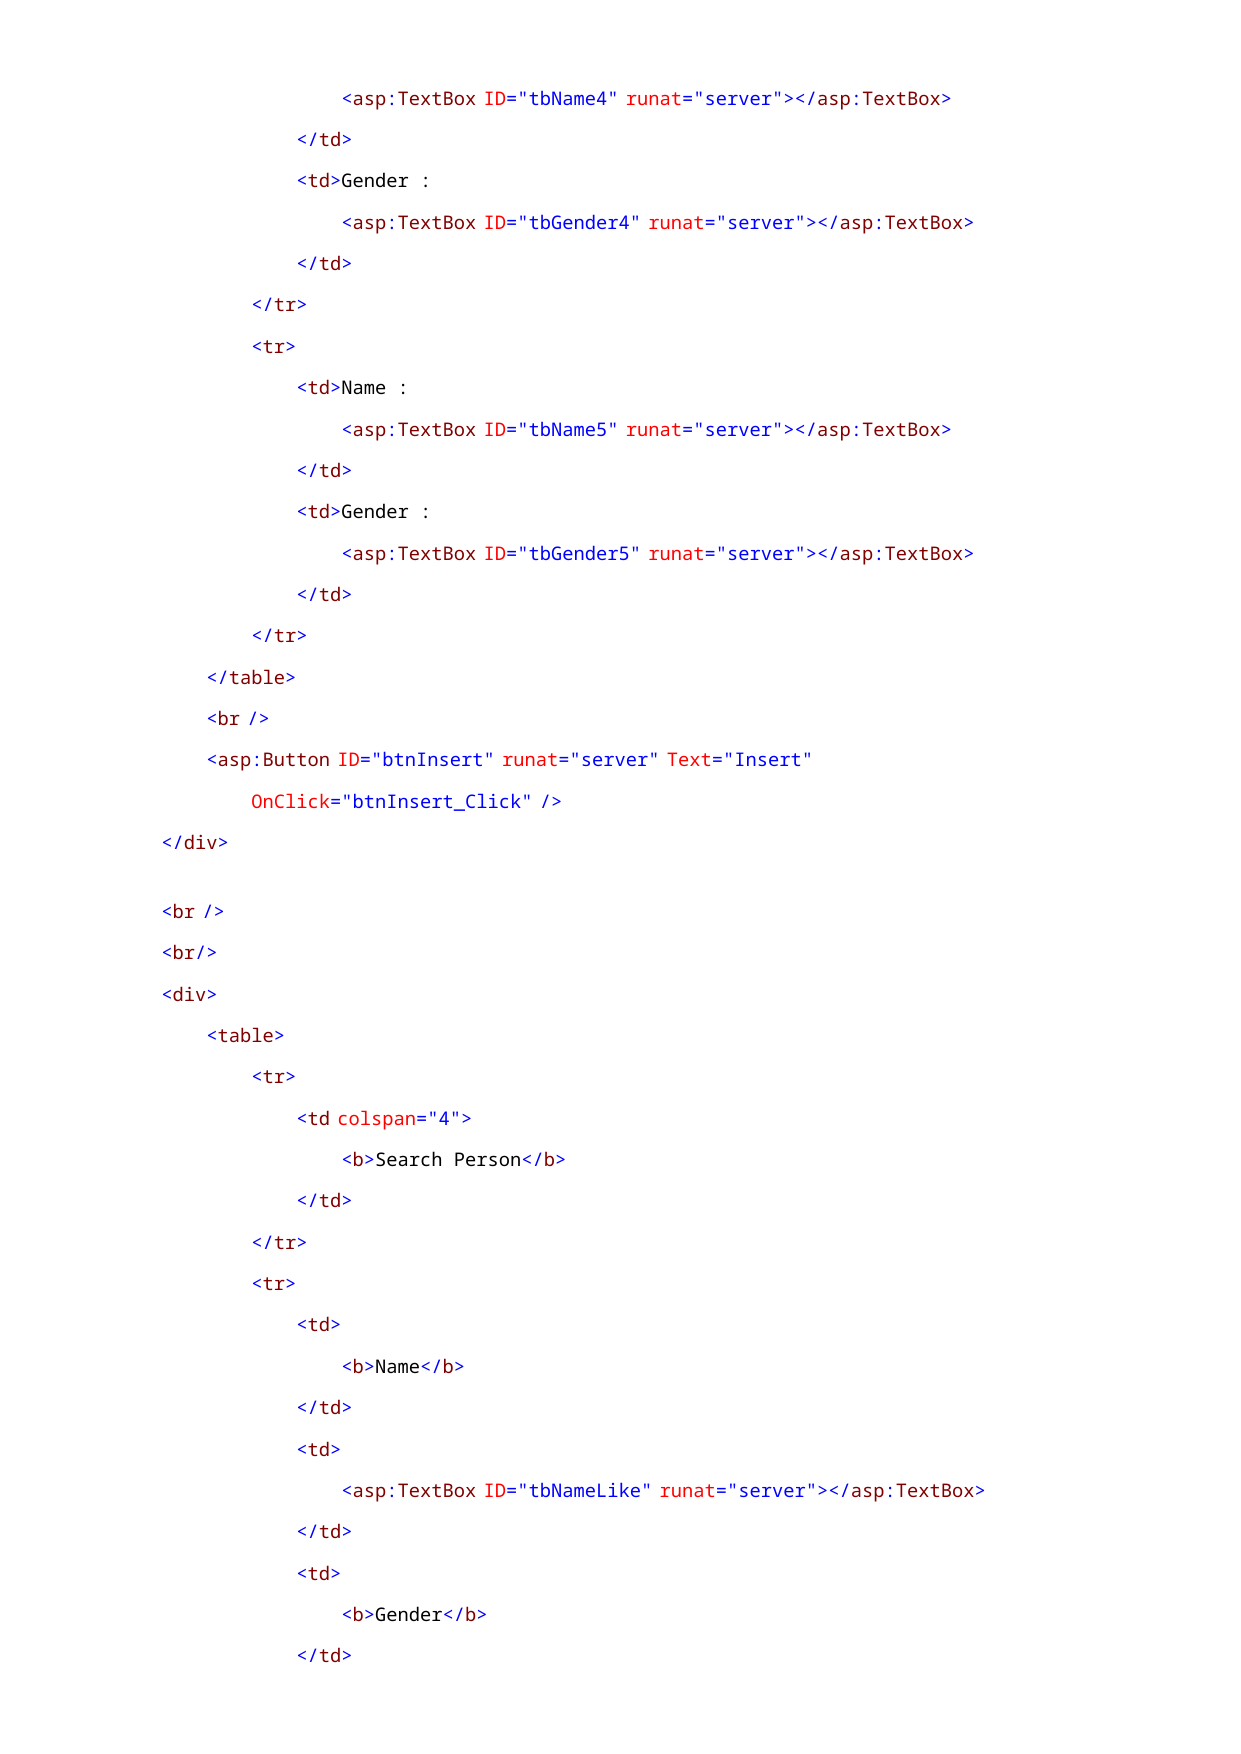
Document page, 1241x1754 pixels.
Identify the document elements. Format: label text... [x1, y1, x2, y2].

text <b>Gender</b> [75, 1591, 1165, 1629]
text <td>Gender : [75, 488, 1165, 527]
text </tr> [75, 282, 1165, 320]
text <asp:TextBox ID="tbName4" runat="server"></asp:TextBox> [75, 75, 1165, 113]
text OnClick="btnInsert_Click" /> [75, 778, 1165, 816]
text </table> [75, 654, 1165, 692]
text </td> [75, 1384, 1165, 1423]
text </td> [75, 1508, 1165, 1547]
text <br/> [75, 929, 1165, 968]
text <asp:Button ID="btnInsert" runat="server" Text="Insert" [75, 737, 1165, 775]
text <b>Name</b> [75, 1343, 1165, 1381]
text <tr> [75, 323, 1165, 361]
text </td> [75, 116, 1165, 155]
text </td> [75, 240, 1165, 279]
text <td> [75, 1426, 1165, 1464]
text </div> [75, 819, 1165, 858]
text <td>Gender : [75, 158, 1165, 196]
text <asp:TextBox ID="tbName5" runat="server"></asp:TextBox> [75, 406, 1165, 444]
text </tr> [75, 1219, 1165, 1257]
text <table> [75, 1012, 1165, 1051]
text <b>Search Person</b> [75, 1136, 1165, 1175]
text <div> [75, 971, 1165, 1009]
text <asp:TextBox ID="tbGender4" runat="server"></asp:TextBox> [75, 199, 1165, 237]
text </tr> [75, 613, 1165, 651]
text <td colspan="4"> [75, 1095, 1165, 1133]
text <td> [75, 1550, 1165, 1588]
text <asp:TextBox ID="tbGender5" runat="server"></asp:TextBox> [75, 530, 1165, 568]
text <tr> [75, 1260, 1165, 1299]
text <asp:TextBox ID="tbNameLike" runat="server"></asp:TextBox> [75, 1467, 1165, 1506]
text </td> [75, 1178, 1165, 1216]
text <td>Name : [75, 364, 1165, 403]
text <br /> [75, 695, 1165, 734]
text </td> [75, 571, 1165, 609]
text <td> [75, 1302, 1165, 1340]
text </td> [75, 447, 1165, 486]
text </td> [75, 1633, 1165, 1671]
text <tr> [75, 1054, 1165, 1092]
text <br /> [75, 888, 1165, 927]
